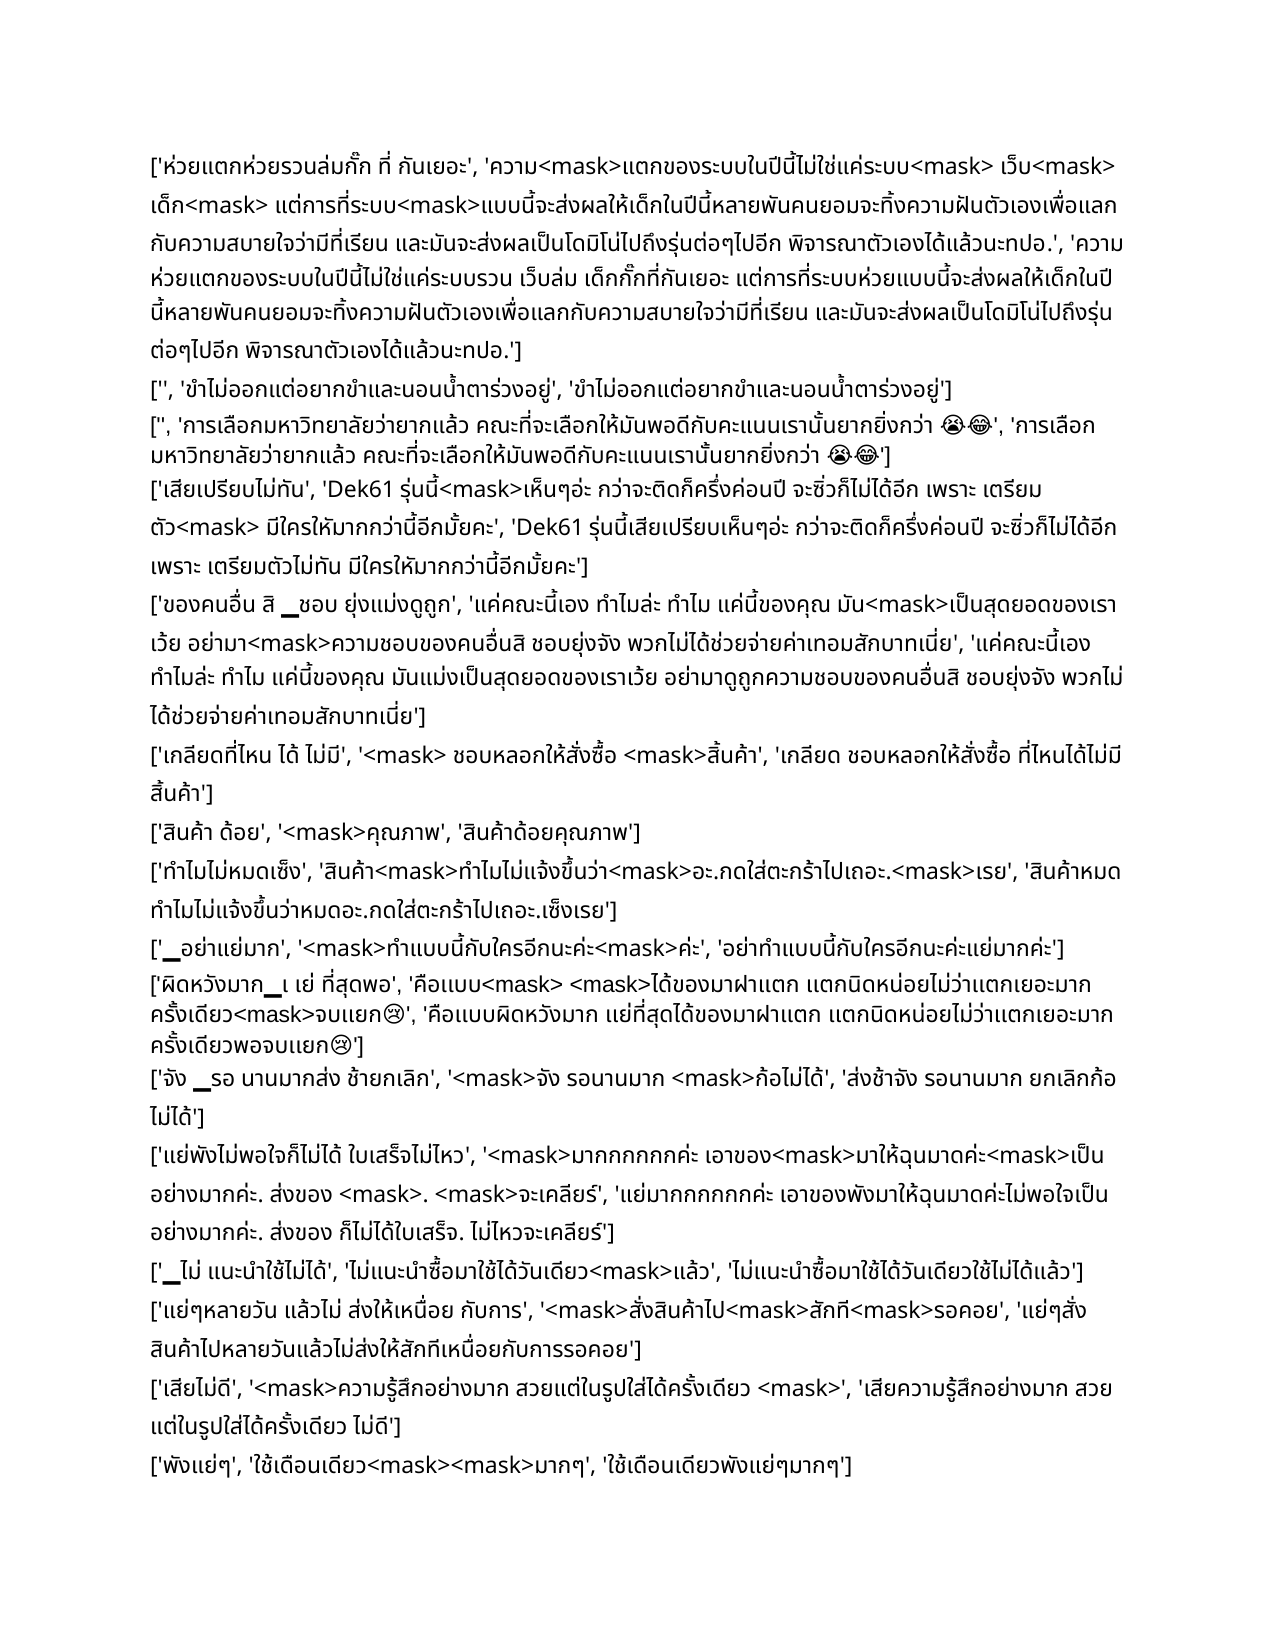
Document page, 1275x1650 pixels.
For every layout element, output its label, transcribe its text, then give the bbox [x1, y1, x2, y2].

text ['', 'ขำไม่ออกแต่อยากขำและนอนน้ำตาร่วงอยู่', 'ขำไม่ออกแต่อยากขำและนอนน้ำตาร่วงอยู่'] [150, 373, 1125, 407]
text ['พังแย่ๆ', 'ใช้เดือนเดียว<mask><mask>มากๆ', 'ใช้เดือนเดียวพังแย่ๆมากๆ'] [150, 1449, 1125, 1483]
text ['แย่ๆหลายวัน แล้วไม่ ส่งให้เหนื่อย กับการ', '<mask>สั่งสินค้าไป<mask>สักที<mask>รอคอย', 'แย่ๆสั่งสินค้าไปหลายวันแล้วไม่ส่งให้สักทีเหนื่อยกับการรอคอย'] [150, 1294, 1125, 1366]
text ['จัง ▁รอ นานมากส่ง ช้ายกเลิก', '<mask>จัง รอนานมาก <mask>ก้อไม่ได้', 'ส่งช้าจัง รอนานมาก ยกเลิกก้อไม่ได้'] [150, 1062, 1125, 1134]
text ['ของคนอื่น สิ ▁ชอบ ยุ่งแม่งดูถูก', 'แค่คณะนี้เอง ทำไมล่ะ ทำไม แค่นี้ของคุณ มัน<mask>เป็นสุดยอดของเราเว้ย อย่ามา<mask>ความชอบของคนอื่นสิ ชอบยุ่งจัง พวกไม่ได้ช่วยจ่ายค่าเทอมสักบาทเนี่ย', 'แค่คณะนี้เอง ทำไมล่ะ ทำไม แค่นี้ของคุณ มันแม่งเป็นสุดยอดของเราเว้ย อย่ามาดูถูกความชอบของคนอื่นสิ ชอบยุ่งจัง พวกไม่ได้ช่วยจ่ายค่าเทอมสักบาทเนี่ย'] [150, 588, 1125, 734]
text ['ผิดหวังมาก▁เ เย่ ที่สุดพอ', 'คือเเบบ<mask> <mask>ได้ของมาฝาเเตก เเตกนิดหน่อยไม่ว่าเเตกเยอะมาก ครั้งเดียว<mask>จบเเยก😢', 'คือเเบบผิดหวังมาก เเย่ที่สุดได้ของมาฝาเเตก เเตกนิดหน่อยไม่ว่าเเตกเยอะมาก ครั้งเดียวพอจบเเยก😢'] [150, 971, 1125, 1058]
text ['สินค้า ด้อย', '<mask>คุณภาพ', 'สินค้าด้อยคุณภาพ'] [150, 816, 1125, 850]
text ['▁อย่าแย่มาก', '<mask>ทำแบบนี้กับใครอีกนะค่ะ<mask>ค่ะ', 'อย่าทำแบบนี้กับใครอีกนะค่ะแย่มากค่ะ'] [150, 932, 1125, 966]
text ['แย่พังไม่พอใจก็ไม่ได้ ใบเสร็จไม่ไหว', '<mask>มากกกกกกค่ะ เอาของ<mask>มาให้ฉุนมาดค่ะ<mask>เป็นอย่างมากค่ะ. ส่งของ <mask>. <mask>จะเคลียร์', 'แย่มากกกกกกค่ะ เอาของพังมาให้ฉุนมาดค่ะไม่พอใจเป็นอย่างมากค่ะ. ส่งของ ก็ไม่ได้ใบเสร็จ. ไม่ไหวจะเคลียร์'] [150, 1139, 1125, 1250]
text ['ทําไมไม่หมดเซ็ง', 'สินค้า<mask>ทำไมไม่แจ้งขึ้นว่า<mask>อะ.กดใส่ตะกร้าไปเถอะ.<mask>เรย', 'สินค้าหมดทำไมไม่แจ้งขึ้นว่าหมดอะ.กดใส่ตะกร้าไปเถอะ.เซ็งเรย'] [150, 855, 1125, 927]
text ['เกลียดที่ไหน ได้ ไม่มี', '<mask> ชอบหลอกให้สั่งซื้อ <mask>สิ้นค้า', 'เกลียด ชอบหลอกให้สั่งซื้อ ที่ไหนได้ไม่มีสิ้นค้า'] [150, 739, 1125, 811]
text ['เสียเปรียบไม่ทัน', 'Dek61รุ่นนี้<mask>เห็นๆอ่ะ กว่าจะติดก็ครึ่งค่อนปี จะซิ่วก็ไม่ได้อีก เพราะ เตรียมตัว<mask> มีใครใหัมากกว่านี้อีกมั้ยคะ', 'Dek61รุ่นนี้เสียเปรียบเห็นๆอ่ะ กว่าจะติดก็ครึ่งค่อนปี จะซิ่วก็ไม่ได้อีก เพราะ เตรียมตัวไม่ทัน มีใครใหัมากกว่านี้อีกมั้ยคะ'] [150, 472, 1125, 583]
text ['ห่วยแตกห่วยรวนล่มกั๊ก ที่ กันเยอะ', 'ความ<mask>แตกของระบบในปีนี้ไม่ใช่แค่ระบบ<mask> เว็บ<mask> เด็ก<mask> แต่การที่ระบบ<mask>แบบนี้จะส่งผลให้เด็กในปีนี้หลายพันคนยอมจะทิ้งความฝันตัวเองเพื่อแลกกับความสบายใจว่ามีที่เรียน และมันจะส่งผลเป็นโดมิโน่ไปถึงรุ่นต่อๆไปอีก พิจารณาตัวเองได้แล้วนะทปอ.', 'ความห่วยแตกของระบบในปีนี้ไม่ใช่แค่ระบบรวน เว็บล่ม เด็กกั๊กที่กันเยอะ แต่การที่ระบบห่วยแบบนี้จะส่งผลให้เด็กในปีนี้หลายพันคนยอมจะทิ้งความฝันตัวเองเพื่อแลกกับความสบายใจว่ามีที่เรียน และมันจะส่งผลเป็นโดมิโน่ไปถึงรุ่นต่อๆไปอีก พิจารณาตัวเองได้แล้วนะทปอ.'] [150, 150, 1125, 368]
text ['▁ไม่ แนะนําใช้ไม่ได้', 'ไม่แนะนำซื้อมาใช้ได้วันเดียว<mask>แล้ว', 'ไม่แนะนำซื้อมาใช้ได้วันเดียวใช้ไม่ได้แล้ว'] [150, 1255, 1125, 1289]
text ['', 'การเลือกมหาวิทยาลัยว่ายากแล้ว คณะที่จะเลือกให้มันพอดีกับคะแนนเรานั้นยากยิ่งกว่า 😭😂', 'การเลือกมหาวิทยาลัยว่ายากแล้ว คณะที่จะเลือกให้มันพอดีกับคะแนนเรานั้นยากยิ่งกว่า 😭😂'] [150, 412, 1125, 469]
text ['เสียไม่ดี', '<mask>ความรู้สึกอย่างมาก สวยแต่ในรูปใส่ได้ครั้งเดียว <mask>', 'เสียความรู้สึกอย่างมาก สวยแต่ในรูปใส่ได้ครั้งเดียว ไม่ดี'] [150, 1371, 1125, 1444]
